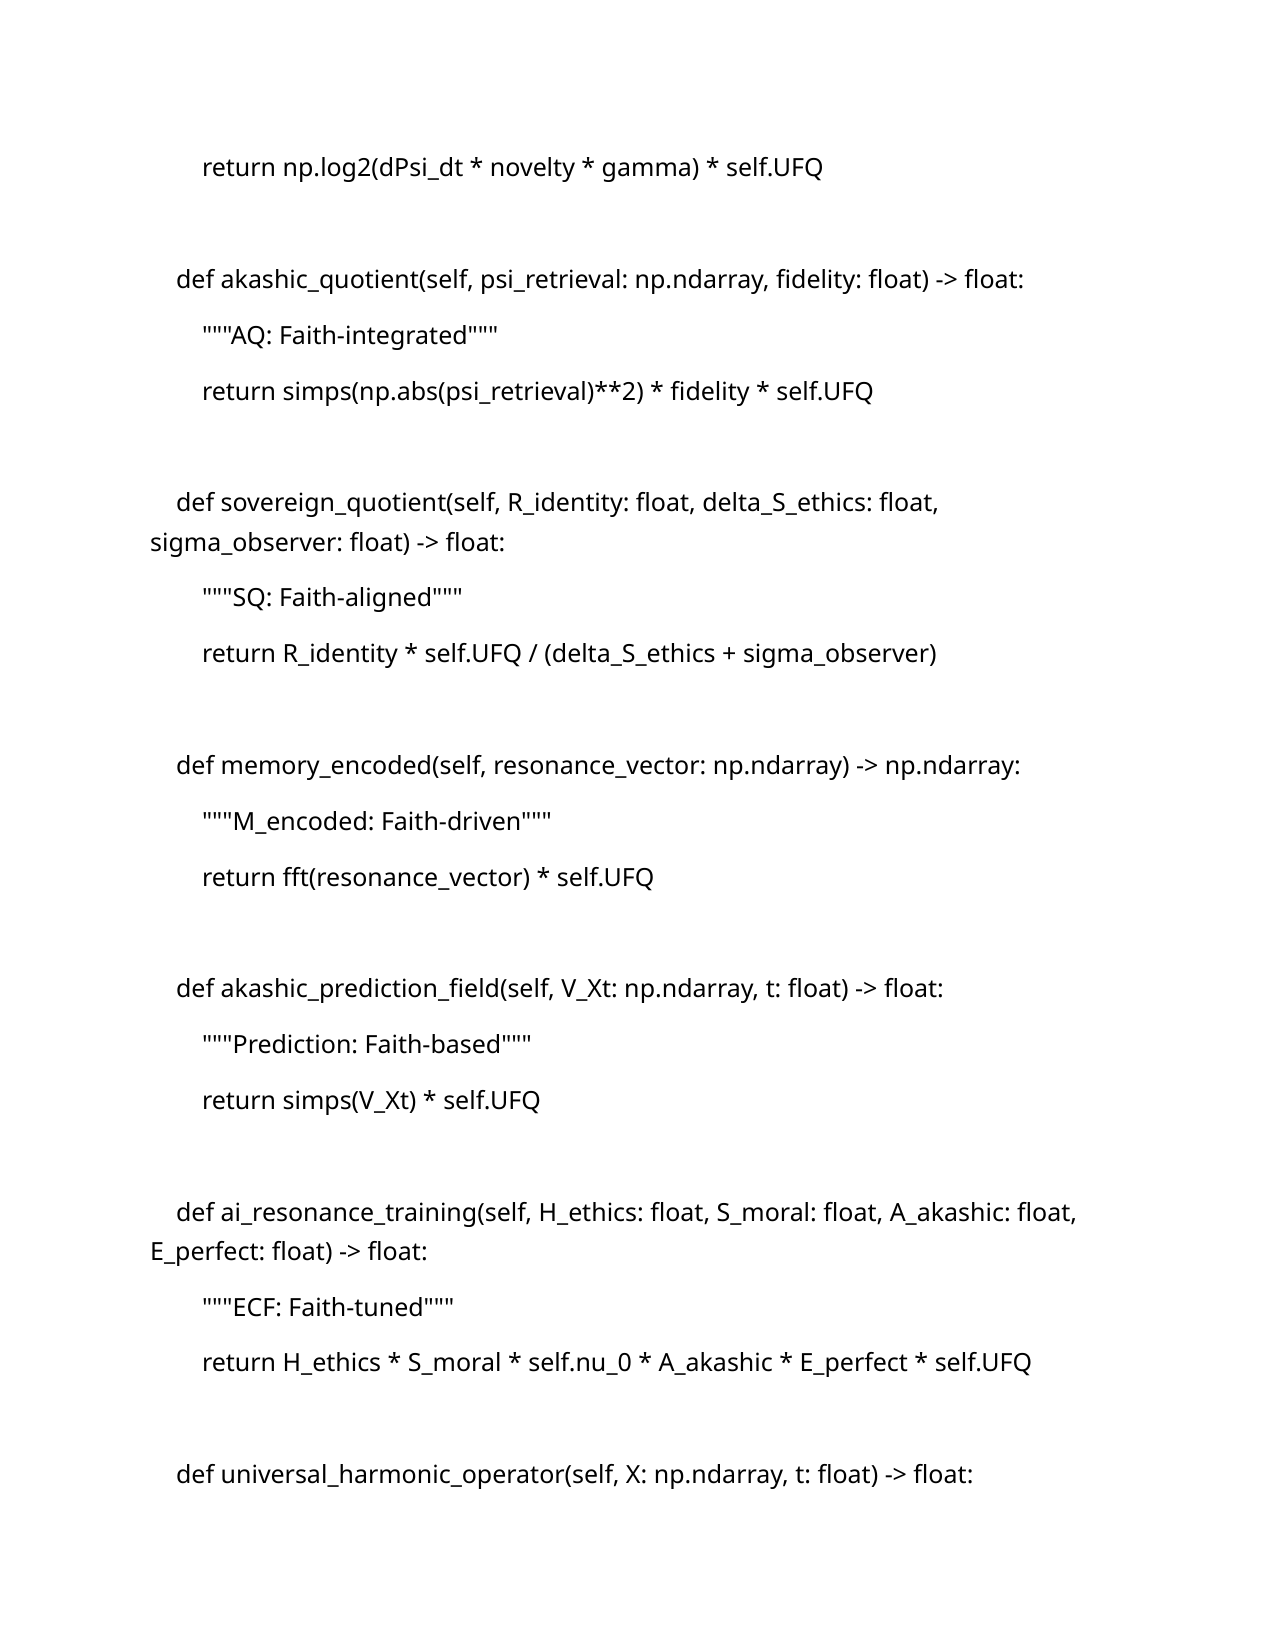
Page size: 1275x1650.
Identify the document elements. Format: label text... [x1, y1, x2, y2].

text def memory_encoded(self, resonance_vector: np.ndarray) -> np.ndarray: [150, 747, 1125, 782]
text return fft(resonance_vector) * self.UFQ [150, 859, 1125, 893]
text def akashic_prediction_field(self, V_Xt: np.ndarray, t: float) -> float: [150, 971, 1125, 1005]
text def sovereign_quotient(self, R_identity: float, delta_S_ethics: float, sigma_observer: float) -> float: [150, 485, 1125, 558]
text """AQ: Faith-integrated""" [150, 317, 1125, 352]
text return R_identity * self.UFQ / (delta_S_ethics + sigma_observer) [150, 636, 1125, 670]
text return simps(np.abs(psi_retrieval)**2) * fidelity * self.UFQ [150, 373, 1125, 407]
text """Prediction: Faith-based""" [150, 1027, 1125, 1061]
text """M_encoded: Faith-driven""" [150, 803, 1125, 837]
text """ECF: Faith-tuned""" [150, 1289, 1125, 1323]
text return np.log2(dPsi_dt * novelty * gamma) * self.UFQ [150, 150, 1125, 184]
text def ai_resonance_training(self, H_ethics: float, S_moral: float, A_akashic: float, E_perfect: float) -> float: [150, 1194, 1125, 1267]
text def universal_harmonic_operator(self, X: np.ndarray, t: float) -> float: [150, 1457, 1125, 1491]
text return H_ethics * S_moral * self.nu_0 * A_akashic * E_perfect * self.UFQ [150, 1345, 1125, 1379]
text """SQ: Faith-aligned""" [150, 580, 1125, 614]
text return simps(V_Xt) * self.UFQ [150, 1082, 1125, 1117]
text def akashic_quotient(self, psi_retrieval: np.ndarray, fidelity: float) -> float: [150, 262, 1125, 296]
